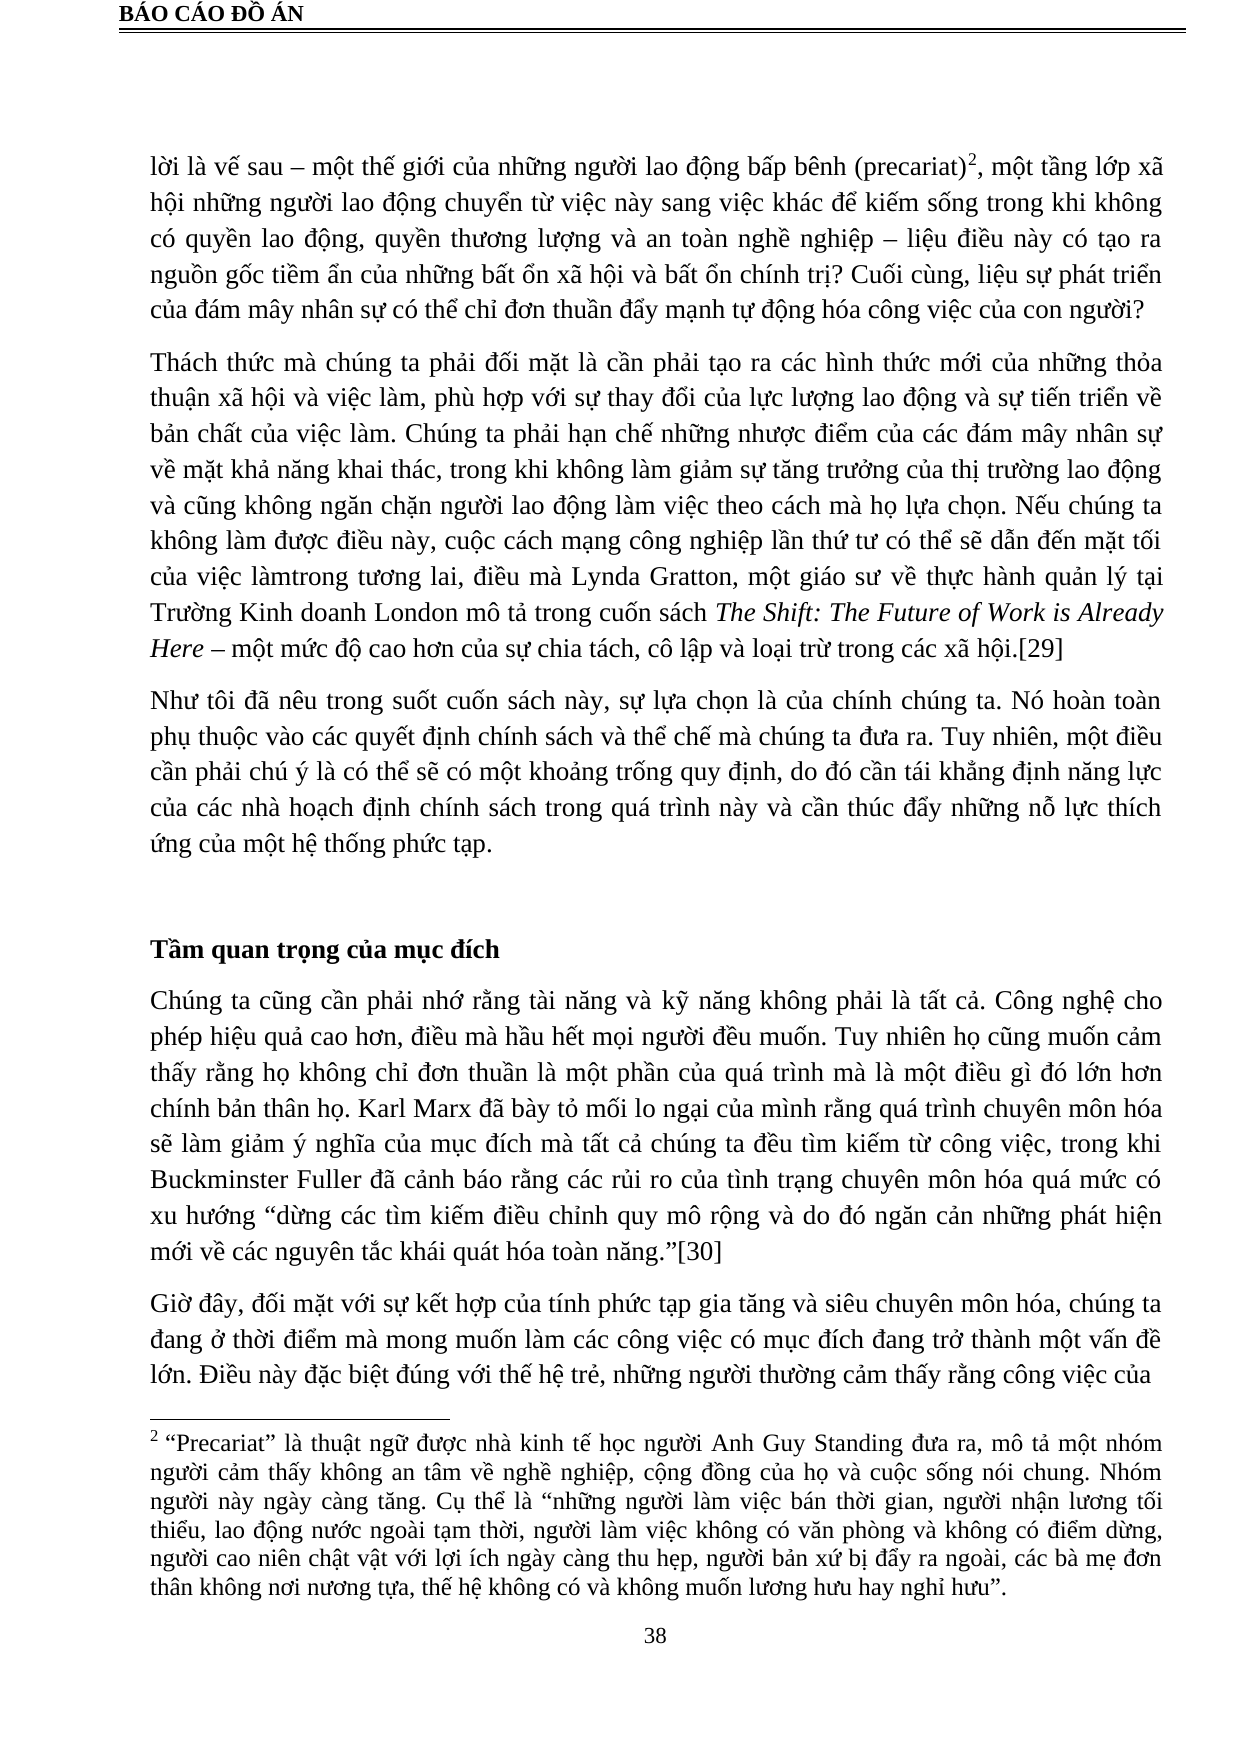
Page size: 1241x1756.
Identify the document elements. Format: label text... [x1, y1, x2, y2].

text Thách thức mà chúng ta phải đối mặt là cần phải tạo ra các hình thức mới của những thỏa thuận xã hội và việc làm, phù hợp với sự thay đổi của lực lượng lao động và sự tiến triển về bản chất của việc làm. Chúng ta phải hạn chế những nhược điểm của các đám mây nhân sự về mặt khả năng khai thác, trong khi không làm giảm sự tăng trưởng của thị trường lao động và cũng không ngăn chặn người lao động làm việc theo cách mà họ lựa chọn. Nếu chúng ta không làm được điều này, cuộc cách mạng công nghiệp lần thứ tư có thể sẽ dẫn đến mặt tối của việc làmtrong tương lai, điều mà Lynda Gratton, một giáo sư về thực hành quản lý tại Trường Kinh doanh London mô tả trong cuốn sách The Shift: The Future of Work is Already Here – một mức độ cao hơn của sự chia tách, cô lập và loại trừ trong các xã hội.[29] [150, 346, 1164, 663]
text lời là vế sau – một thế giới của những người lao động bấp bênh (precariat)2, một tầng lớp xã hội những người lao động chuyển từ việc này sang việc khác để kiếm sống trong khi không có quyền lao động, quyền thương lượng và an toàn nghề nghiệp – liệu điều này có tạo ra nguồn gốc tiềm ẩn của những bất ổn xã hội và bất ổn chính trị? Cuối cùng, liệu sự phát triển của đám mây nhân sự có thể chỉ đơn thuần đẩy mạnh tự động hóa công việc của con người? [150, 148, 1164, 324]
subtitle Tầm quan trọng của mục đích [150, 933, 1186, 964]
text Chúng ta cũng cần phải nhớ rằng tài năng và kỹ năng không phải là tất cả. Công nghệ cho phép hiệu quả cao hơn, điều mà hầu hết mọi người đều muốn. Tuy nhiên họ cũng muốn cảm thấy rằng họ không chỉ đơn thuần là một phần của quá trình mà là một điều gì đó lớn hơn chính bản thân họ. Karl Marx đã bày tỏ mối lo ngại của mình rằng quá trình chuyên môn hóa sẽ làm giảm ý nghĩa của mục đích mà tất cả chúng ta đều tìm kiếm từ công việc, trong khi Buckminster Fuller đã cảnh báo rằng các rủi ro của tình trạng chuyên môn hóa quá mức có xu hướng “dừng các tìm kiếm điều chỉnh quy mô rộng và do đó ngăn cản những phát hiện mới về các nguyên tắc khái quát hóa toàn năng.”[30] [150, 984, 1164, 1266]
text Như tôi đã nêu trong suốt cuốn sách này, sự lựa chọn là của chính chúng ta. Nó hoàn toàn phụ thuộc vào các quyết định chính sách và thể chế mà chúng ta đưa ra. Tuy nhiên, một điều cần phải chú ý là có thể sẽ có một khoảng trống quy định, do đó cần tái khẳng định năng lực của các nhà hoạch định chính sách trong quá trình này và cần thúc đẩy những nỗ lực thích ứng của một hệ thống phức tạp. [150, 684, 1164, 858]
text 2 “Precariat” là thuật ngữ được nhà kinh tế học người Anh Guy Standing đưa ra, mô tả một nhóm người cảm thấy không an tâm về nghề nghiệp, cộng đồng của họ và cuộc sống nói chung. Nhóm người này ngày càng tăng. Cụ thể là “những người làm việc bán thời gian, người nhận lương tối thiểu, lao động nước ngoài tạm thời, người làm việc không có văn phòng và không có điểm dừng, người cao niên chật vật với lợi ích ngày càng thu hẹp, người bản xứ bị đẩy ra ngoài, các bà mẹ đơn thân không nơi nương tựa, thế hệ không có và không muốn lương hưu hay nghỉ hưu”. [150, 1420, 1164, 1601]
text Giờ đây, đối mặt với sự kết hợp của tính phức tạp gia tăng và siêu chuyên môn hóa, chúng ta đang ở thời điểm mà mong muốn làm các công việc có mục đích đang trở thành một vấn đề lớn. Điều này đặc biệt đúng với thế hệ trẻ, những người thường cảm thấy rằng công việc của [150, 1287, 1164, 1390]
